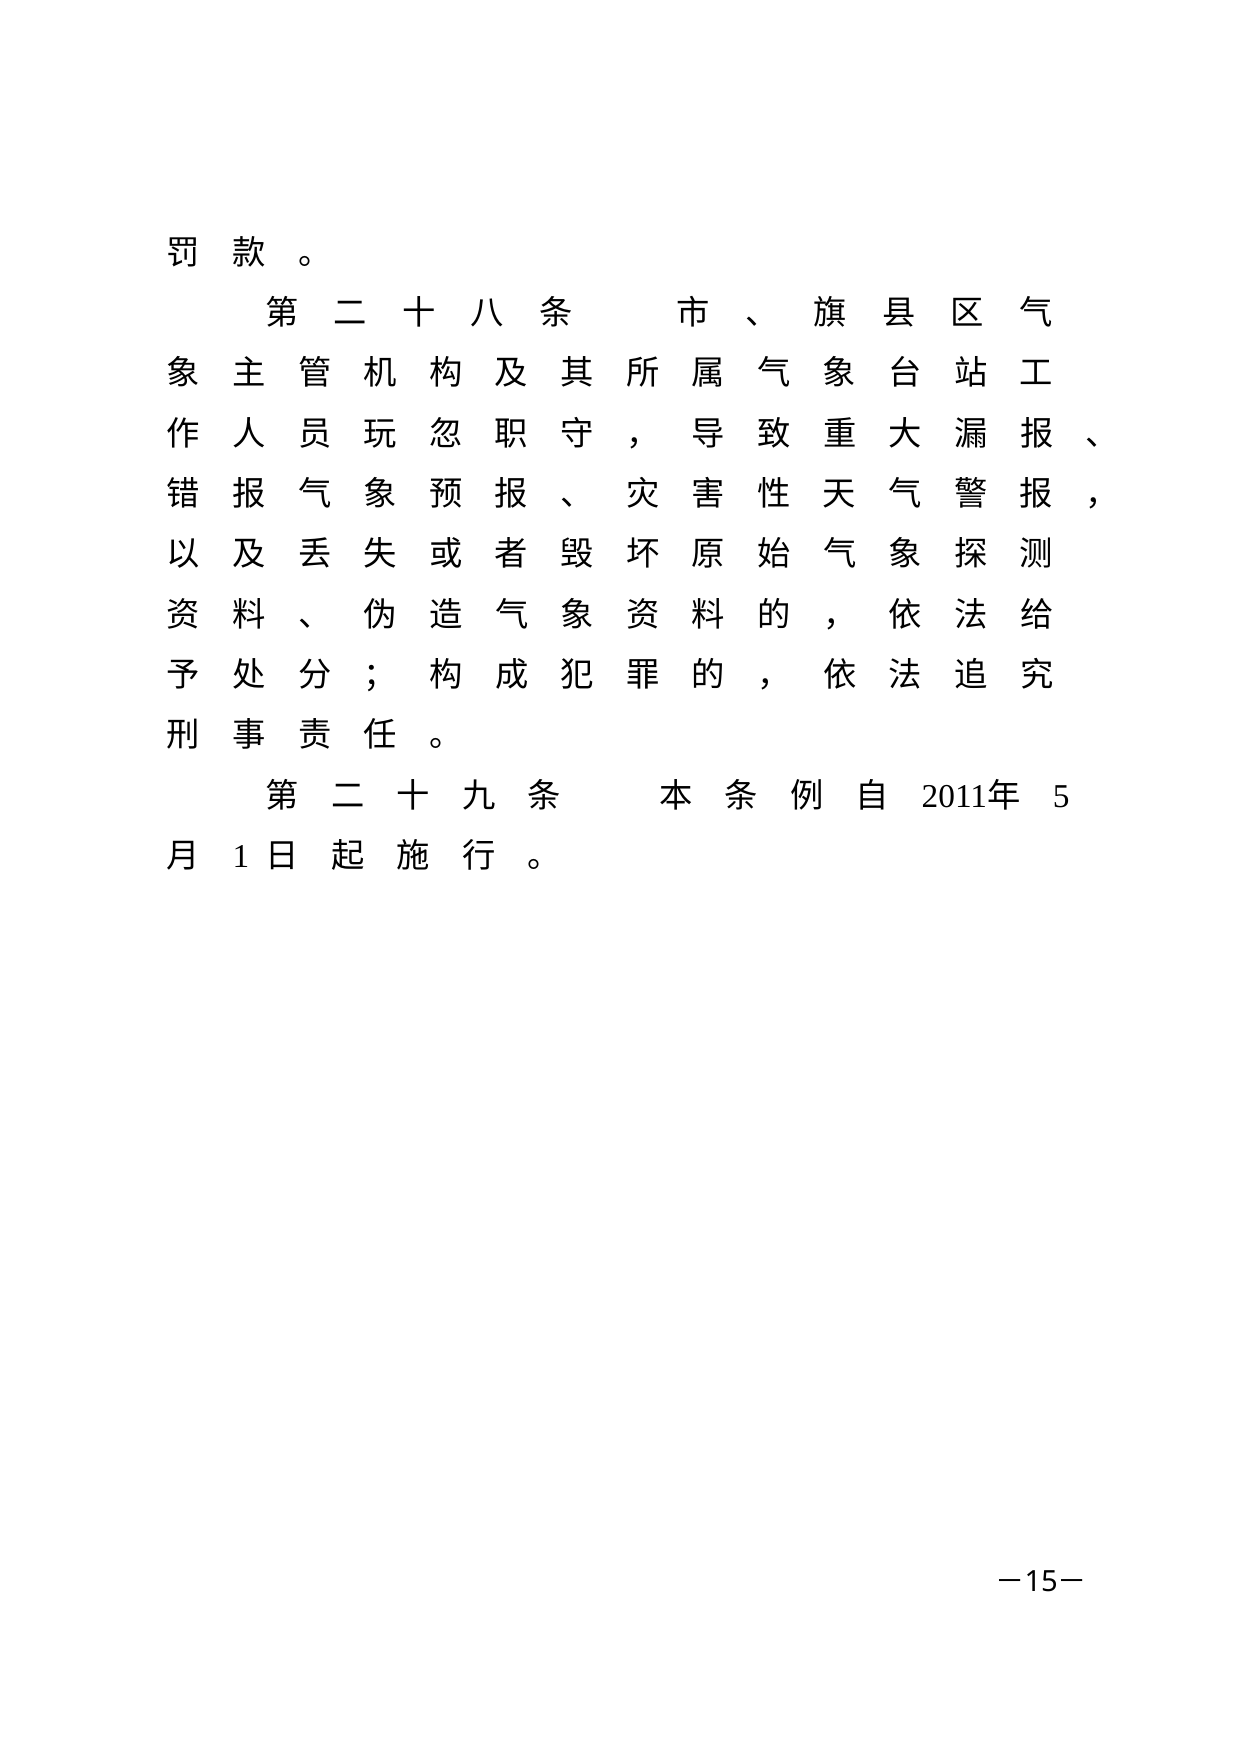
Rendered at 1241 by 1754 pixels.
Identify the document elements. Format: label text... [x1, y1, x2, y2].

text 违反本条例规定，任何单位和个人使用无《升放气球资质证》的单位升放气球的，由气象主管机构责令改正，给予警告，可以并处1万元以下罚款；情节严重的，处1万元以上3万元以下罚款。 [167, 219, 1085, 280]
text 第二十九条 本条例自2011年5月1日起施行。 [167, 762, 1085, 883]
text 第二十八条 市、旗县区气象主管机构及其所属气象台站工作人员玩忽职守，导致重大漏报、错报气象预报、灾害性天气警报，以及丢失或者毁坏原始气象探测资料、伪造气象资料的，依法给予处分；构成犯罪的，依法追究刑事责任。 [167, 280, 1085, 762]
